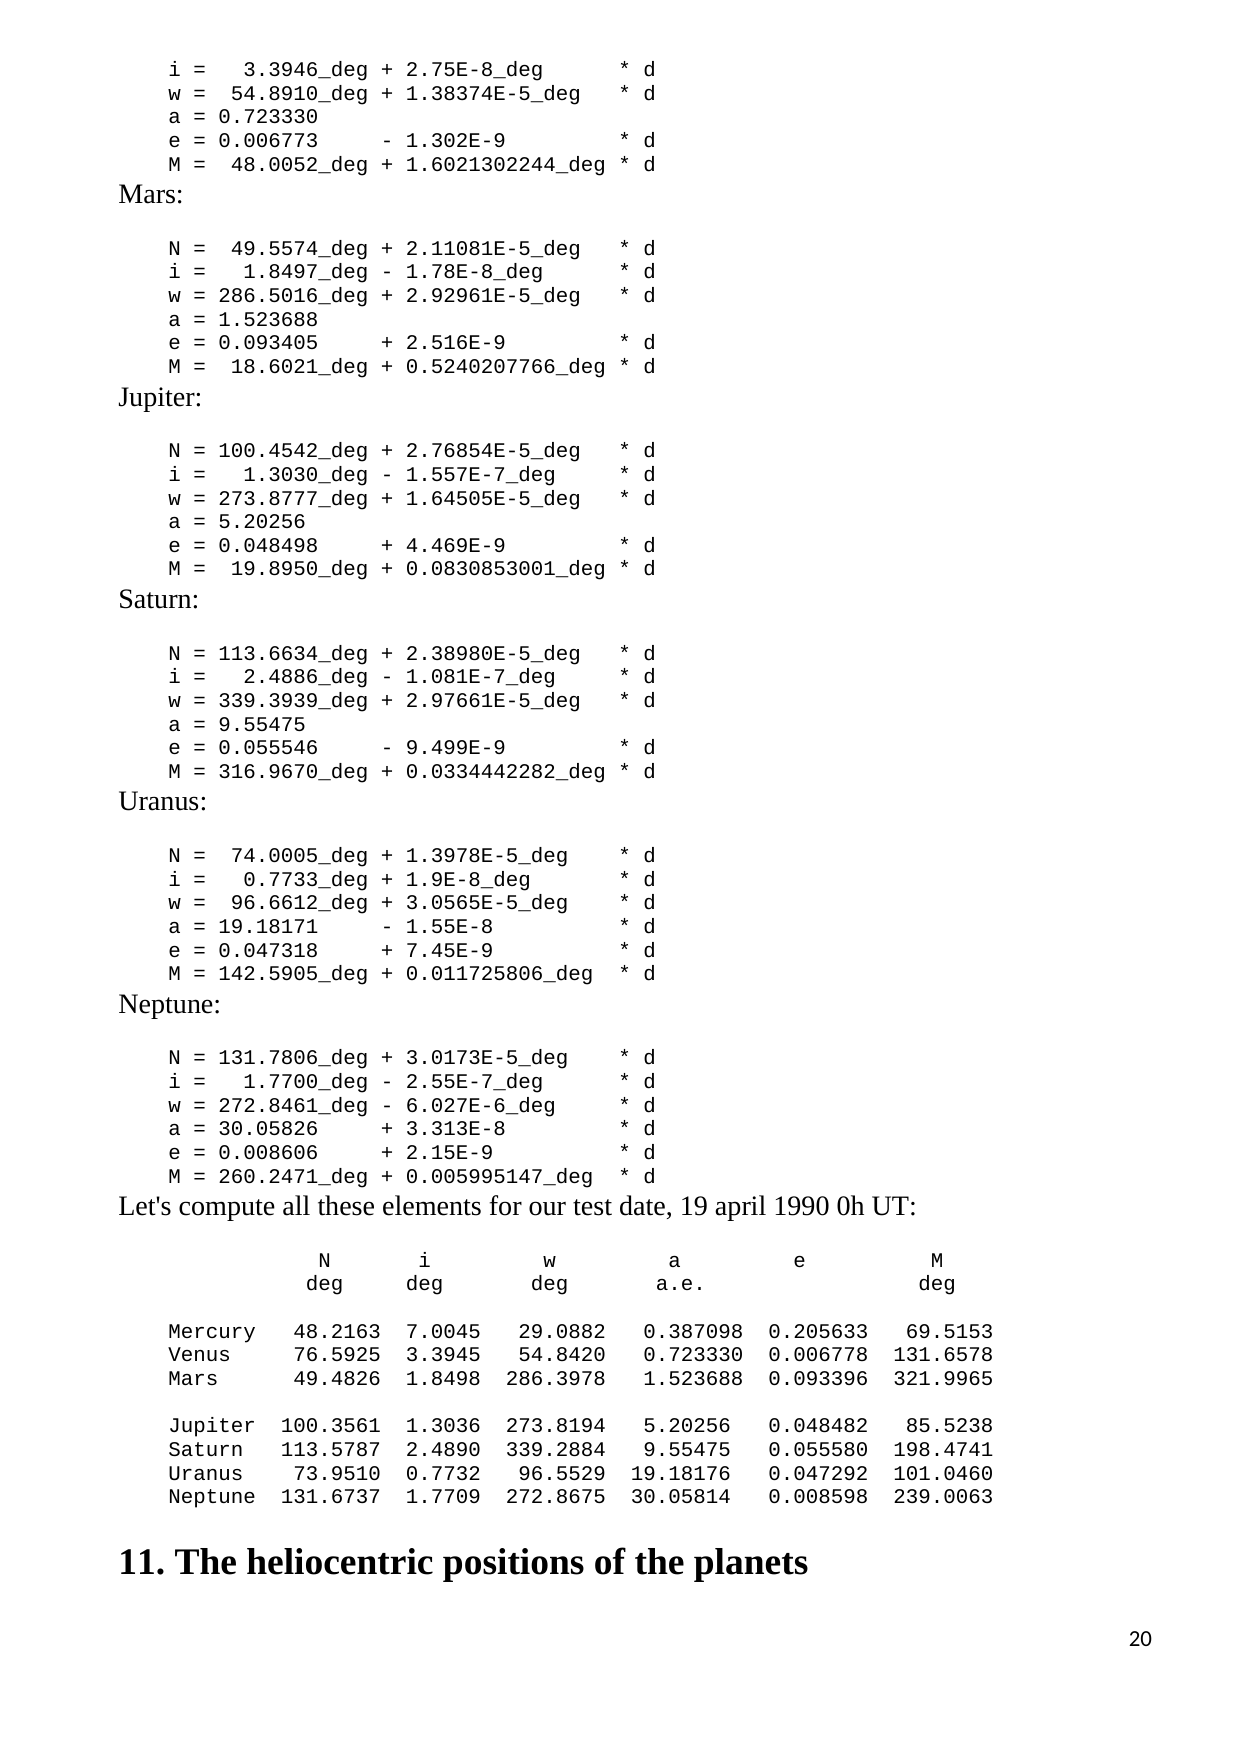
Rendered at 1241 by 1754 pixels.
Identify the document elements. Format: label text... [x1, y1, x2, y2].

text Saturn: [118, 582, 1152, 614]
text a = 30.05826 + 3.313E-8 * d [118, 1118, 1152, 1142]
text e = 0.006773 - 1.302E-9 * d [118, 130, 1152, 154]
text a = 0.723330 [118, 106, 1152, 130]
text Jupiter: [118, 380, 1152, 412]
text Mercury 48.2163 7.0045 29.0882 0.387098 0.205633 69.5153 [118, 1321, 1152, 1344]
text Mars: [118, 177, 1152, 210]
text M = 48.0052_deg + 1.6021302244_deg * d [118, 154, 1152, 177]
text i = 3.3946_deg + 2.75E-8_deg * d [118, 59, 1152, 83]
text M = 19.8950_deg + 0.0830853001_deg * d [118, 558, 1152, 582]
text M = 260.2471_deg + 0.005995147_deg * d [118, 1166, 1152, 1189]
text N i w a e M [118, 1250, 1152, 1273]
text a = 5.20256 [118, 511, 1152, 535]
text w = 54.8910_deg + 1.38374E-5_deg * d [118, 83, 1152, 106]
text a = 9.55475 [118, 713, 1152, 737]
text w = 272.8461_deg - 6.027E-6_deg * d [118, 1095, 1152, 1118]
text w = 339.3939_deg + 2.97661E-5_deg * d [118, 690, 1152, 713]
text Let's compute all these elements for our test date, 19 april 1990 0h UT: [118, 1189, 1152, 1222]
text Mars 49.4826 1.8498 286.3978 1.523688 0.093396 321.9965 [118, 1368, 1152, 1392]
text N = 100.4542_deg + 2.76854E-5_deg * d [118, 440, 1152, 464]
text Jupiter 100.3561 1.3036 273.8194 5.20256 0.048482 85.5238 [118, 1415, 1152, 1439]
text e = 0.008606 + 2.15E-9 * d [118, 1142, 1152, 1166]
text N = 131.7806_deg + 3.0173E-5_deg * d [118, 1047, 1152, 1071]
text i = 0.7733_deg + 1.9E-8_deg * d [118, 869, 1152, 892]
text Neptune: [118, 987, 1152, 1019]
text 11. The heliocentric positions of the planets [118, 1539, 1152, 1582]
text w = 273.8777_deg + 1.64505E-5_deg * d [118, 487, 1152, 511]
text e = 0.047318 + 7.45E-9 * d [118, 939, 1152, 963]
text M = 316.9670_deg + 0.0334442282_deg * d [118, 761, 1152, 784]
text N = 49.5574_deg + 2.11081E-5_deg * d [118, 238, 1152, 261]
text i = 1.8497_deg - 1.78E-8_deg * d [118, 261, 1152, 285]
text Uranus 73.9510 0.7732 96.5529 19.18176 0.047292 101.0460 [118, 1463, 1152, 1486]
text N = 74.0005_deg + 1.3978E-5_deg * d [118, 845, 1152, 869]
text Saturn 113.5787 2.4890 339.2884 9.55475 0.055580 198.4741 [118, 1439, 1152, 1463]
text i = 1.3030_deg - 1.557E-7_deg * d [118, 464, 1152, 487]
text i = 1.7700_deg - 2.55E-7_deg * d [118, 1071, 1152, 1095]
text N = 113.6634_deg + 2.38980E-5_deg * d [118, 643, 1152, 666]
text e = 0.048498 + 4.469E-9 * d [118, 535, 1152, 558]
text Uranus: [118, 784, 1152, 817]
text Neptune 131.6737 1.7709 272.8675 30.05814 0.008598 239.0063 [118, 1486, 1152, 1510]
text i = 2.4886_deg - 1.081E-7_deg * d [118, 666, 1152, 690]
text Venus 76.5925 3.3945 54.8420 0.723330 0.006778 131.6578 [118, 1344, 1152, 1368]
text e = 0.093405 + 2.516E-9 * d [118, 332, 1152, 356]
text deg deg deg a.e. deg [118, 1273, 1152, 1297]
text a = 1.523688 [118, 309, 1152, 332]
text a = 19.18171 - 1.55E-8 * d [118, 916, 1152, 939]
text M = 18.6021_deg + 0.5240207766_deg * d [118, 356, 1152, 380]
text M = 142.5905_deg + 0.011725806_deg * d [118, 963, 1152, 987]
text w = 286.5016_deg + 2.92961E-5_deg * d [118, 285, 1152, 309]
text w = 96.6612_deg + 3.0565E-5_deg * d [118, 892, 1152, 916]
text e = 0.055546 - 9.499E-9 * d [118, 737, 1152, 761]
